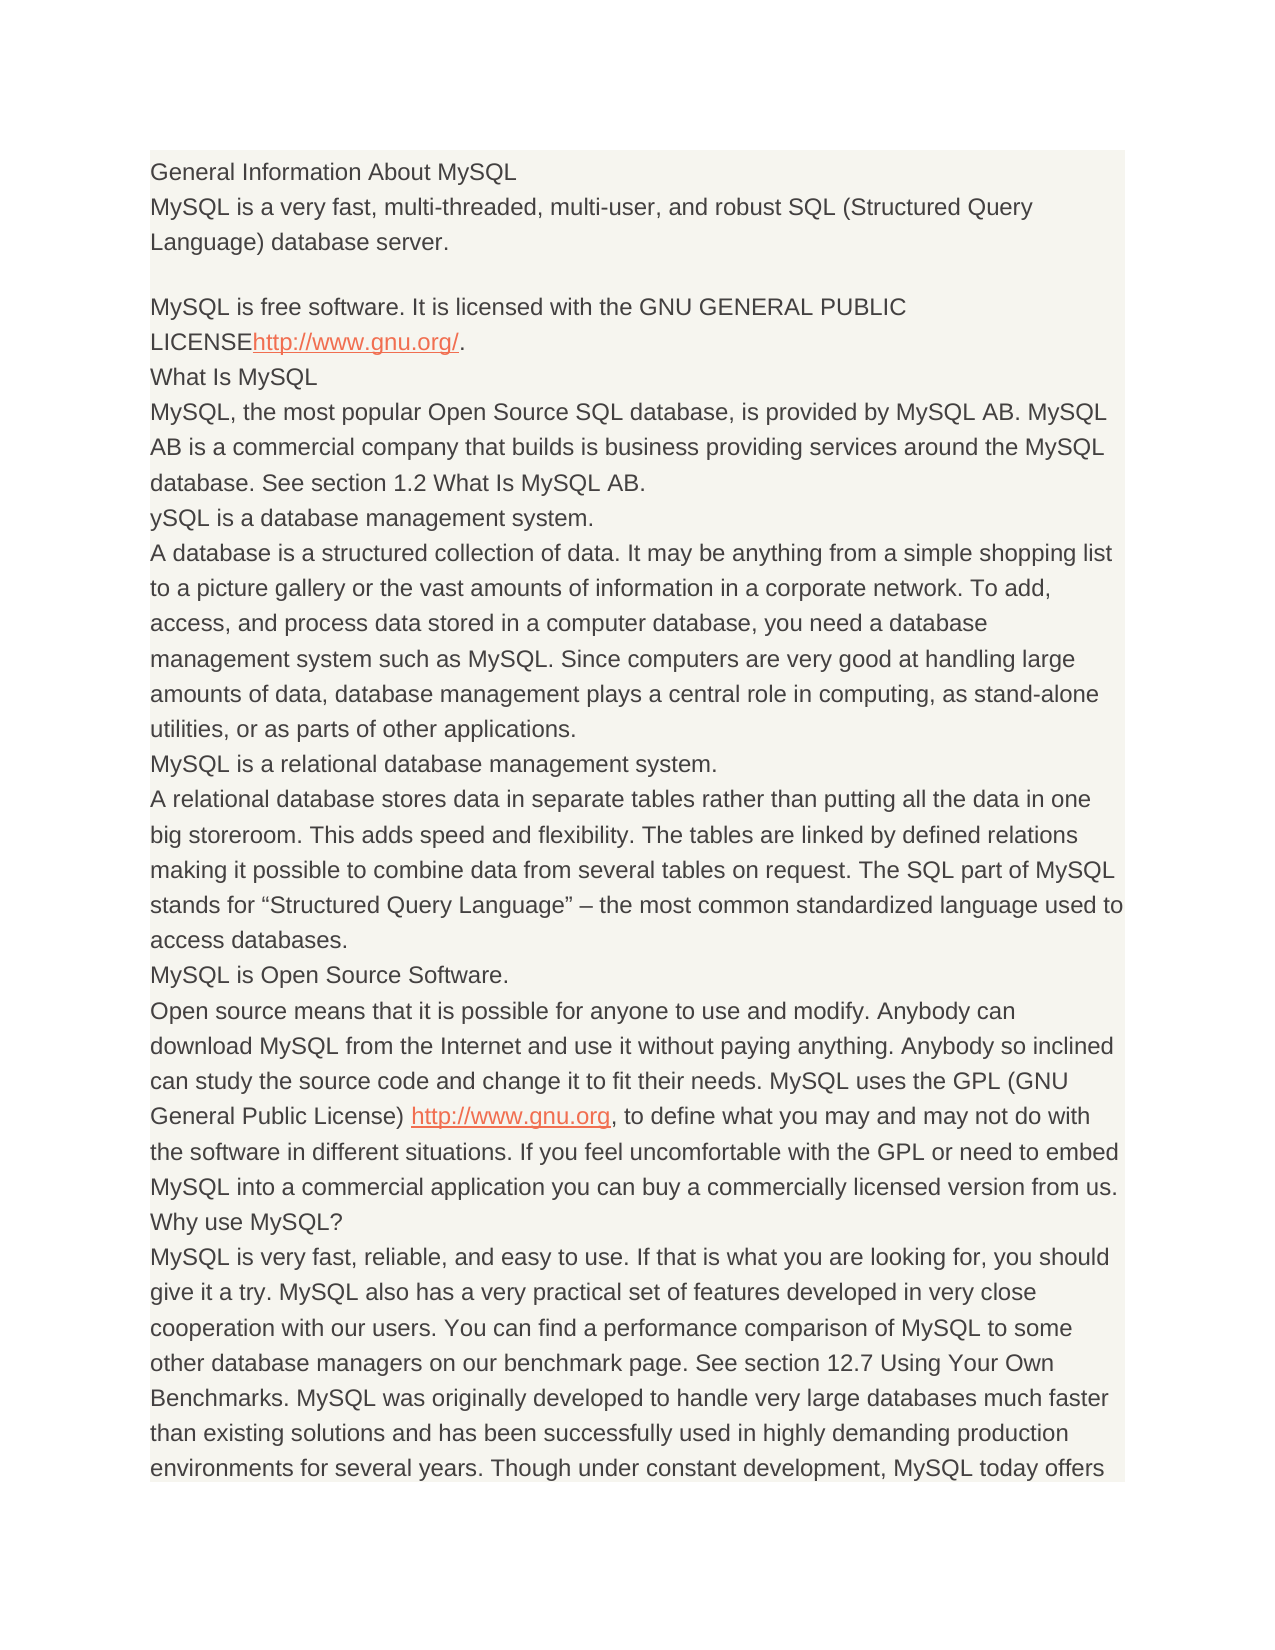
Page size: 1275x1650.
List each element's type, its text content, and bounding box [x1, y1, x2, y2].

text General Information About MySQL MySQL is a very fast, multi-threaded, multi-user, and robust SQL (Structured Query Language) database server. [150, 150, 1125, 256]
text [150, 285, 1125, 1482]
